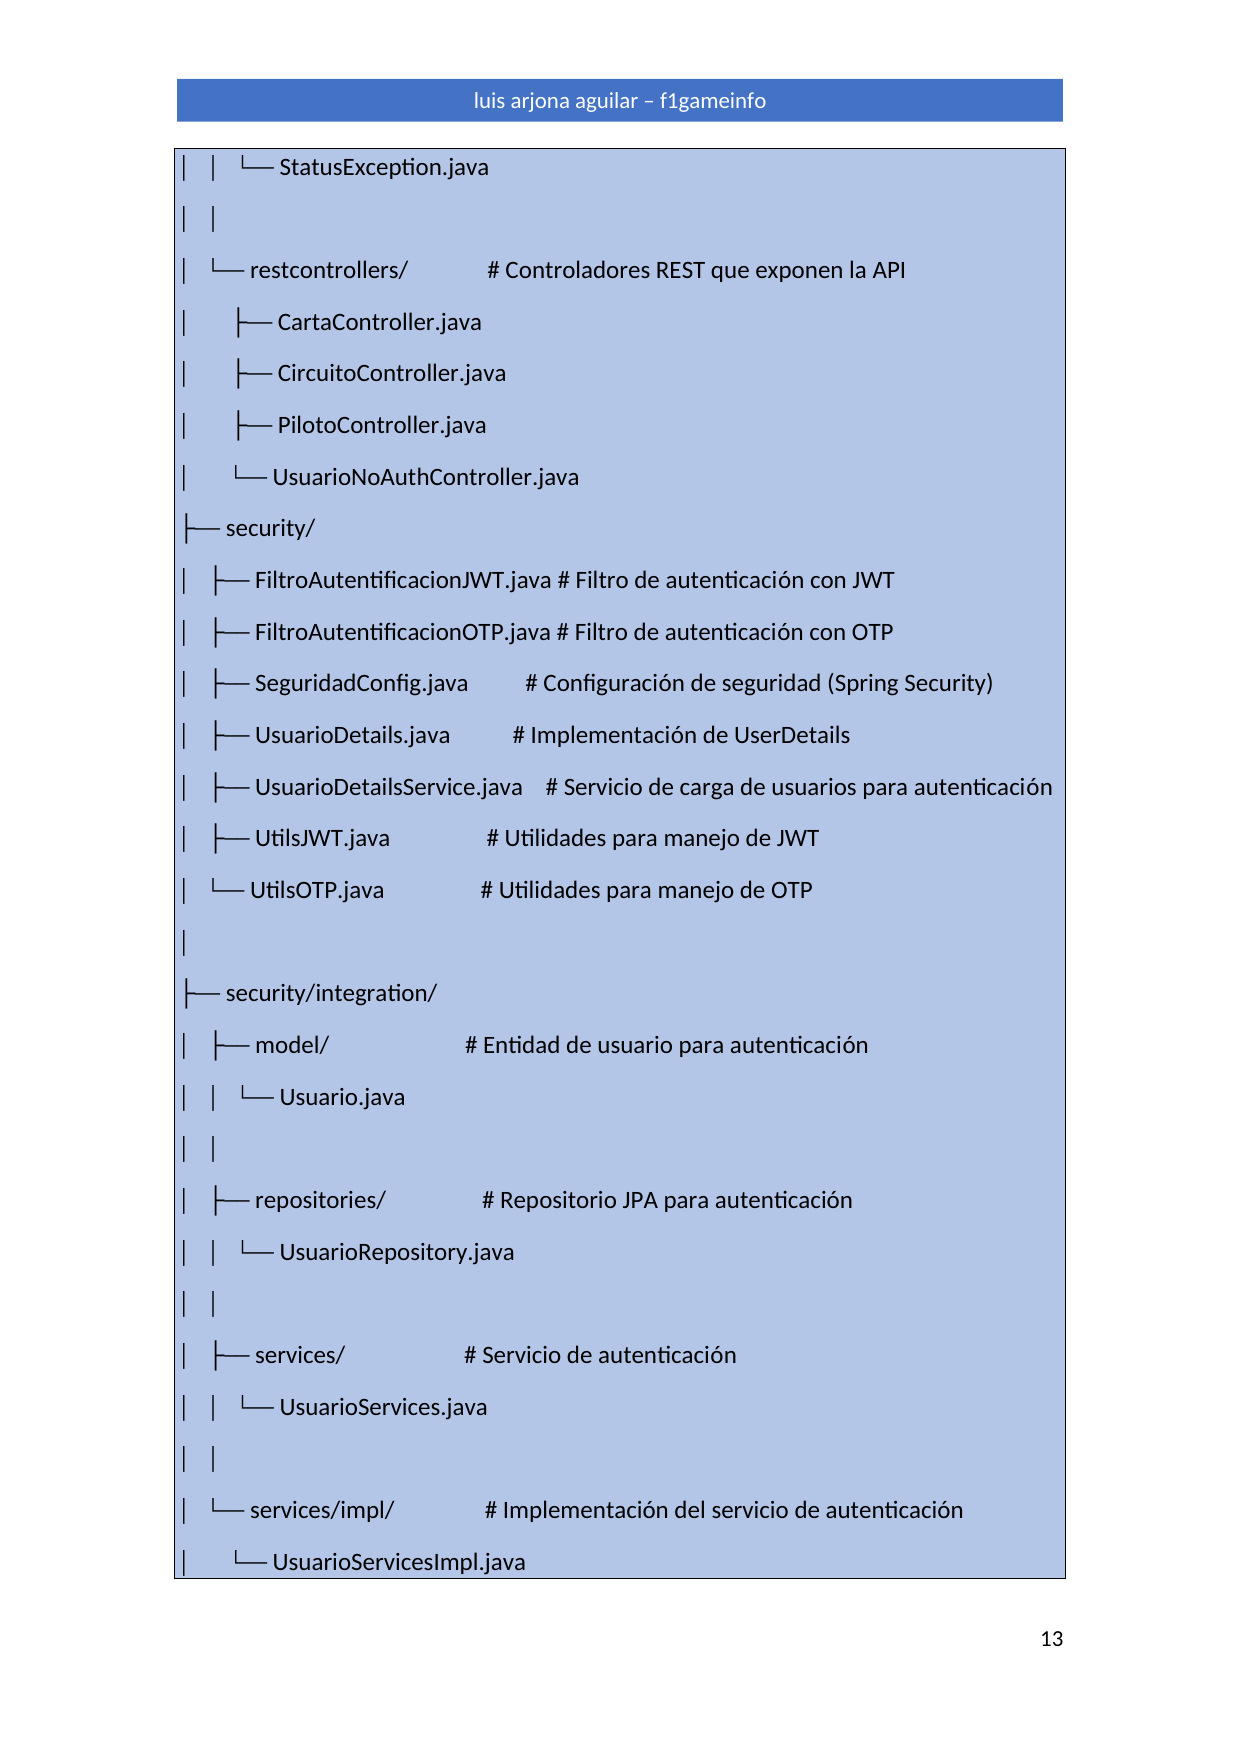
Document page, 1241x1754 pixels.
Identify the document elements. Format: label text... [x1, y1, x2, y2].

text │ └── UtilsOTP.java # Utilidades para manejo de OTP [175, 871, 1065, 904]
text │ ├── SeguridadConfig.java # Configuración de seguridad (Spring Security) [175, 664, 1065, 698]
text │ └── UsuarioNoAuthController.java [175, 458, 1065, 491]
text │ ├── UsuarioDetails.java # Implementación de UserDetails [175, 716, 1065, 749]
text │ │ [175, 1284, 1065, 1318]
text │ │ [175, 199, 1065, 233]
text │ ├── PilotoController.java [175, 406, 1065, 439]
text │ [175, 923, 1065, 956]
text │ └── services/impl/ # Implementación del servicio de autenticación [175, 1491, 1065, 1524]
text │ ├── FiltroAutentificacionJWT.java # Filtro de autenticación con JWT [175, 561, 1065, 594]
text │ ├── FiltroAutentificacionOTP.java # Filtro de autenticación con OTP [175, 613, 1065, 646]
text ├── security/ [175, 509, 1065, 543]
text │ │ └── StatusException.java [175, 149, 1065, 181]
text │ │ └── UsuarioServices.java [175, 1388, 1065, 1421]
text │ ├── model/ # Entidad de usuario para autenticación [175, 1026, 1065, 1059]
text │ │ [175, 1439, 1065, 1473]
text │ │ └── UsuarioRepository.java [175, 1233, 1065, 1266]
text │ ├── UtilsJWT.java # Utilidades para manejo de JWT [175, 819, 1065, 853]
text │ │ [175, 1129, 1065, 1163]
text ├── security/integration/ [175, 974, 1065, 1008]
text │ │ └── Usuario.java [175, 1078, 1065, 1111]
text │ └── UsuarioServicesImpl.java [175, 1543, 1065, 1578]
text │ ├── CircuitoController.java [175, 354, 1065, 388]
text │ ├── CartaController.java [175, 303, 1065, 336]
text │ └── restcontrollers/ # Controladores REST que exponen la API [175, 251, 1065, 284]
text │ ├── UsuarioDetailsService.java # Servicio de carga de usuarios para autenticación [175, 768, 1065, 801]
text │ ├── services/ # Servicio de autenticación [175, 1336, 1065, 1369]
text │ ├── repositories/ # Repositorio JPA para autenticación [175, 1181, 1065, 1214]
